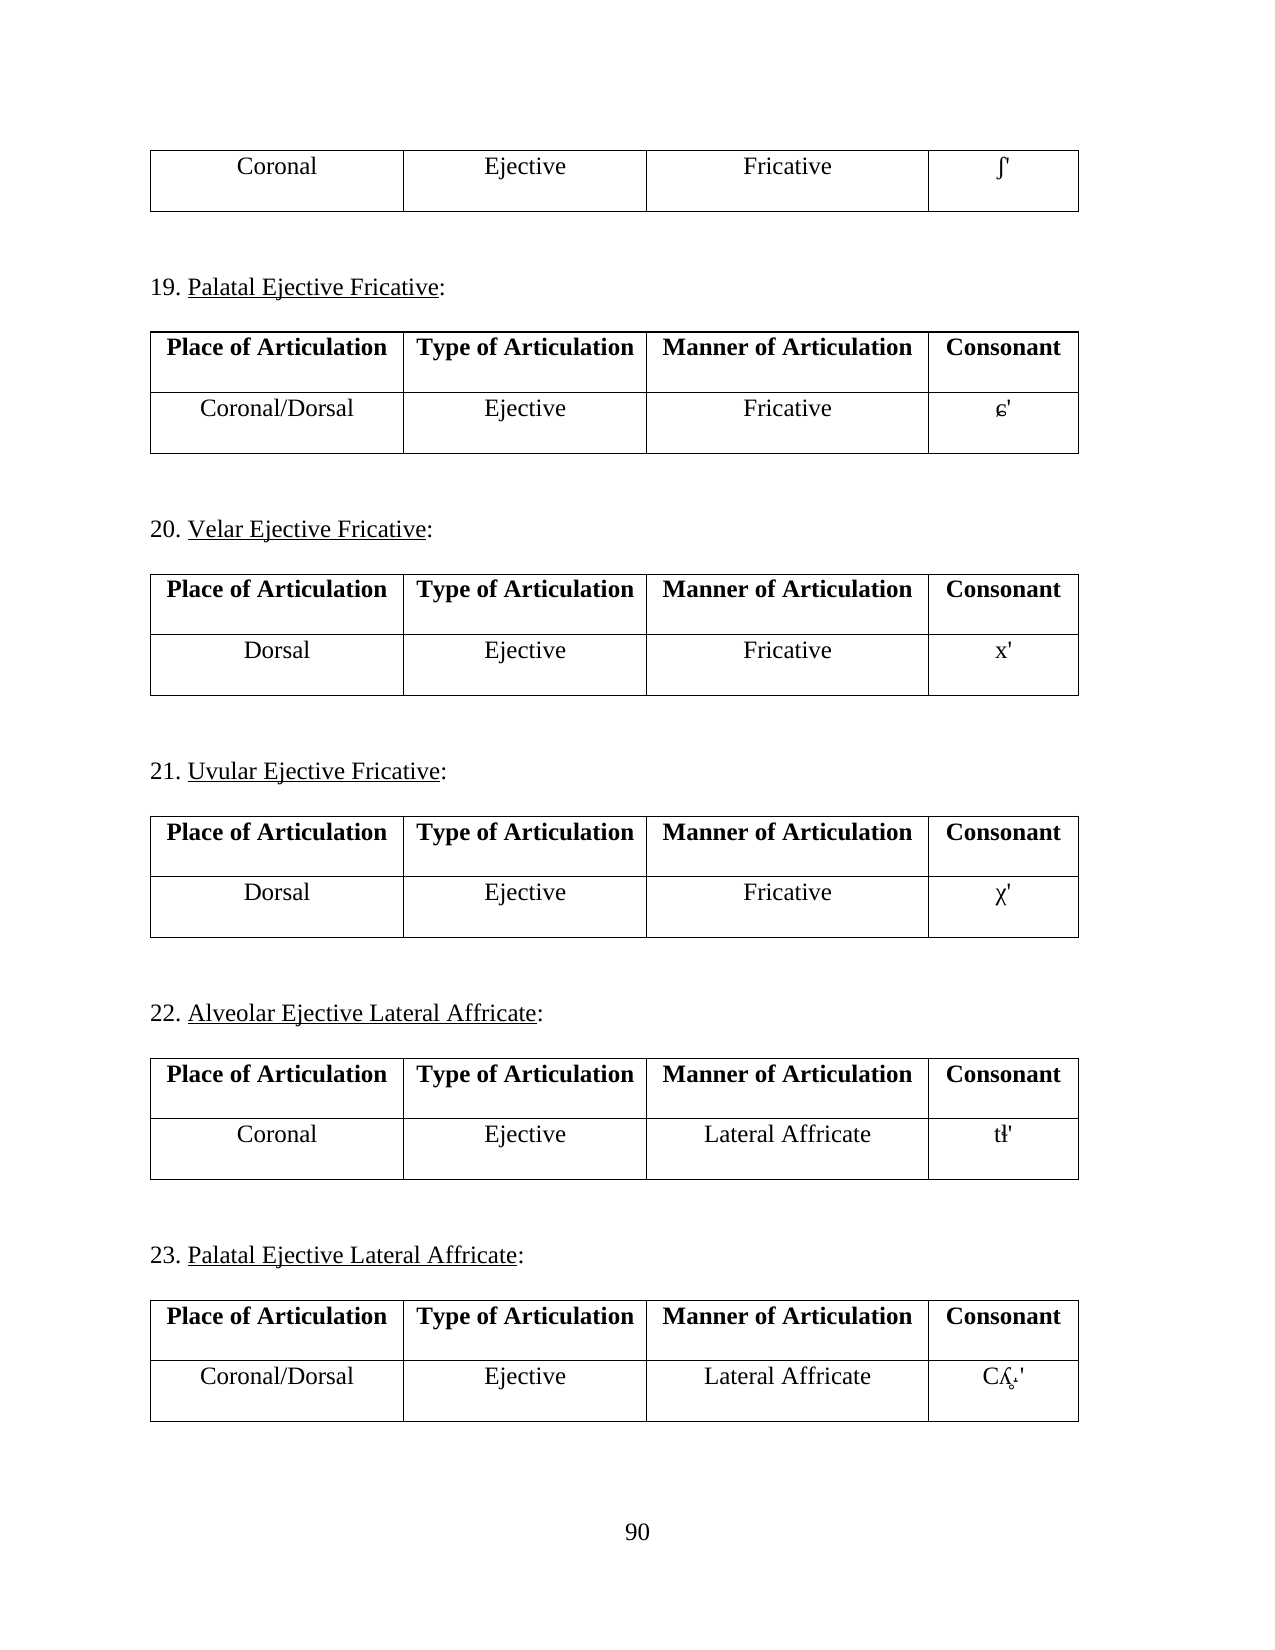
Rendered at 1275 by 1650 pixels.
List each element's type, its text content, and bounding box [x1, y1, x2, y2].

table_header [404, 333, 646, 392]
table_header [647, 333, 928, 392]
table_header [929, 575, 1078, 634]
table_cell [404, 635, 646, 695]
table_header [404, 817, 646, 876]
list Palatal Ejective Lateral Affricate: [150, 1240, 1125, 1269]
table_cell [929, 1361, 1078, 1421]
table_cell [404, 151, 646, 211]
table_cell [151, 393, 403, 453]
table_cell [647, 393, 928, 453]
list Alveolar Ejective Lateral Affricate: [150, 998, 1125, 1027]
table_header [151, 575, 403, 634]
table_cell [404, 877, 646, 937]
list Velar Ejective Fricative: [150, 514, 1125, 542]
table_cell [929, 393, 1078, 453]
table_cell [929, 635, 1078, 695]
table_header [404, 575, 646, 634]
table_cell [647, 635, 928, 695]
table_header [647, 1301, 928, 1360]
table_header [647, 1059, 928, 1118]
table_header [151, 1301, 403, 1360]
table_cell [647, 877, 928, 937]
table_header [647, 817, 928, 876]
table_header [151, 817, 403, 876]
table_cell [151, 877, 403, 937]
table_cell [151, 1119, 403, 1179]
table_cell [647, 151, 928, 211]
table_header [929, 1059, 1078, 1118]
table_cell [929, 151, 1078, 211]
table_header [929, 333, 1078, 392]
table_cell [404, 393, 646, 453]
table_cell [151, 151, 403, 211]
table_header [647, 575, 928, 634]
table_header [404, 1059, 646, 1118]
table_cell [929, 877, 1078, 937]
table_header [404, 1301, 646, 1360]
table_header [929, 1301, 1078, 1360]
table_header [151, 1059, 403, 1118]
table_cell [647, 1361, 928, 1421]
list Uvular Ejective Fricative: [150, 756, 1125, 784]
list Palatal Ejective Fricative: [150, 272, 1125, 300]
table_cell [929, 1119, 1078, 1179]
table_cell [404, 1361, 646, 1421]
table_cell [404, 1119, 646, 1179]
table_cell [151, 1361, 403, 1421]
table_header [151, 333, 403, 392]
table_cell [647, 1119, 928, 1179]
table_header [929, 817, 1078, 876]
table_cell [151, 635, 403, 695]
